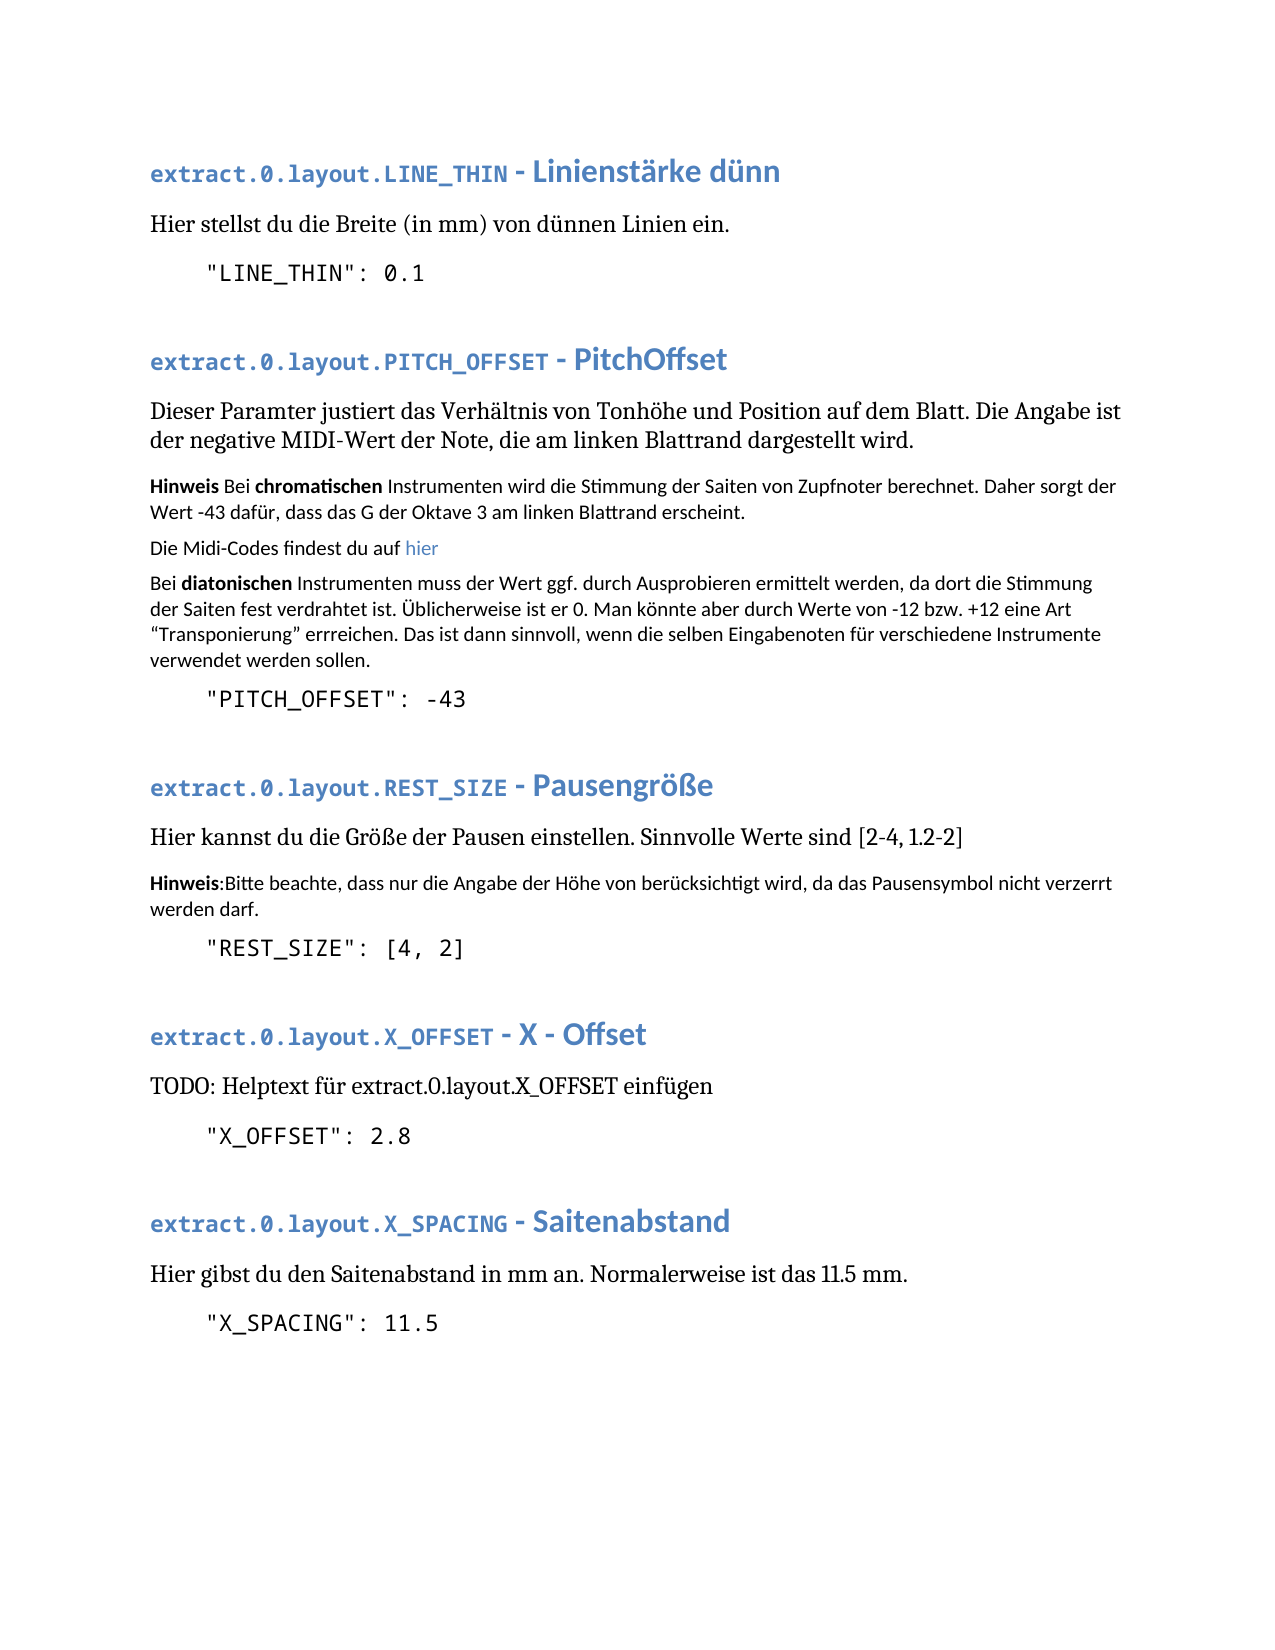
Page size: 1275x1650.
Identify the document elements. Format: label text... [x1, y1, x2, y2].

subtitle extract.0.layout.PITCH_OFFSET - PitchOffset [150, 338, 1125, 378]
subtitle extract.0.layout.X_OFFSET - X - Offset [150, 1013, 1125, 1053]
text Dieser Paramter justiert das Verhältnis von Tonhöhe und Position auf dem Blatt. Die Angabe ist der negative MIDI-Wert der Note, die am linken Blattrand dargestellt wird. [150, 397, 1125, 455]
text Hinweis:Bitte beachte, dass nur die Angabe der Höhe von berücksichtigt wird, da das Pausensymbol nicht verzerrt werden darf. [150, 871, 1125, 921]
text "LINE_THIN": 0.1 [150, 257, 1125, 317]
subtitle extract.0.layout.LINE_THIN - Linienstärke dünn [150, 150, 1125, 191]
text "REST_SIZE": [4, 2] [150, 932, 1125, 992]
text Hier kannst du die Größe der Pausen einstellen. Sinnvolle Werte sind [2-4, 1.2-2] [150, 823, 1125, 852]
subtitle extract.0.layout.X_SPACING - Saitenabstand [150, 1200, 1125, 1241]
text Die Midi-Codes findest du auf hier [150, 535, 1125, 560]
text Hier stellst du die Breite (in mm) von dünnen Linien ein. [150, 209, 1125, 238]
text "PITCH_OFFSET": -43 [150, 683, 1125, 743]
text "X_OFFSET": 2.8 [150, 1119, 1125, 1179]
text Hinweis Bei chromatischen Instrumenten wird die Stimmung der Saiten von Zupfnoter berechnet. Daher sorgt der Wert -43 dafür, dass das G der Oktave 3 am linken Blattrand erscheint. [150, 473, 1125, 524]
text TODO: Helptext für extract.0.layout.X_OFFSET einfügen [150, 1072, 1125, 1101]
text Bei diatonischen Instrumenten muss der Wert ggf. durch Ausprobieren ermittelt werden, da dort die Stimmung der Saiten fest verdrahtet ist. Üblicherweise ist er 0. Man könnte aber durch Werte von -12 bzw. +12 eine Art “Transponierung” errreichen. Das ist dann sinnvoll, wenn die selben Eingabenoten für verschiedene Instrumente verwendet werden sollen. [150, 571, 1125, 672]
subtitle extract.0.layout.REST_SIZE - Pausengröße [150, 763, 1125, 804]
text "X_SPACING": 11.5 [150, 1307, 1125, 1367]
text Hier gibst du den Saitenabstand in mm an. Normalerweise ist das 11.5 mm. [150, 1260, 1125, 1289]
